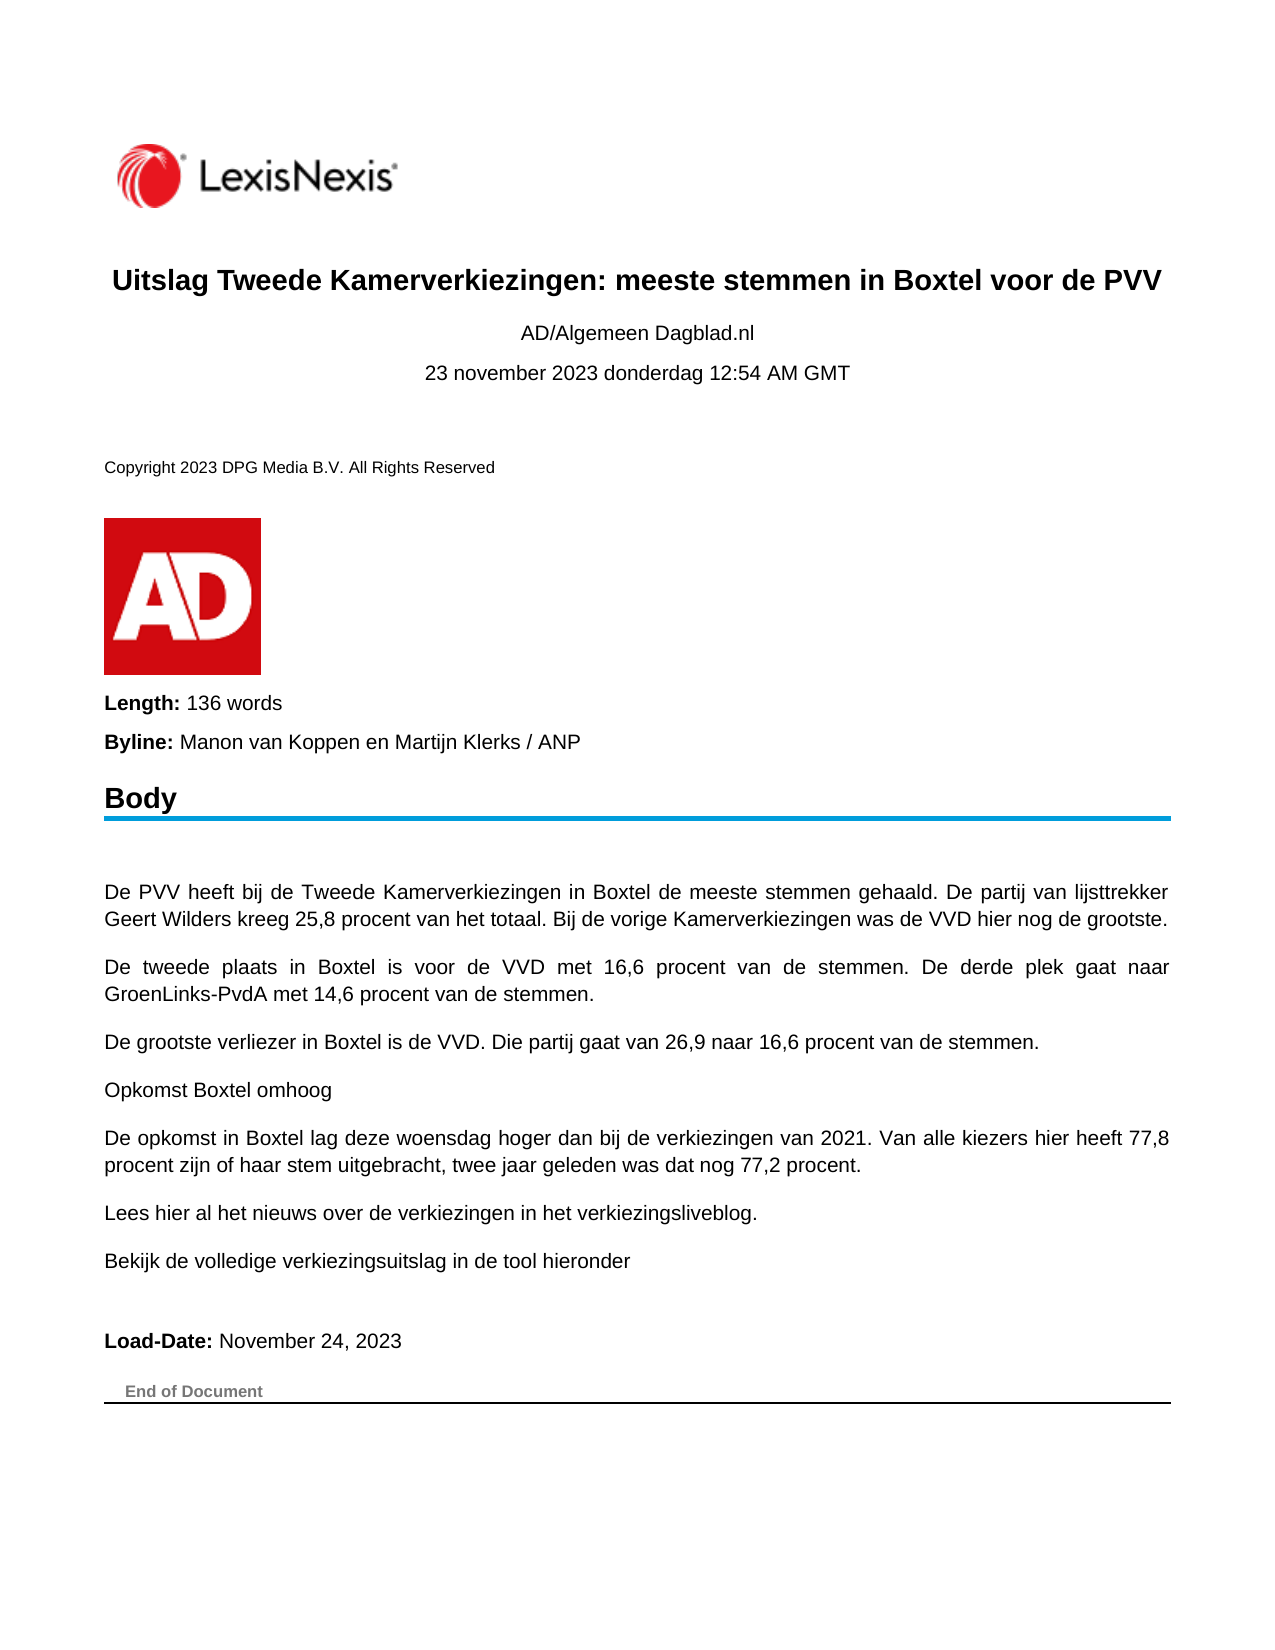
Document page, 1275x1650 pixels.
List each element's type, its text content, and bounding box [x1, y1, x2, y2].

text End of Document [125, 1382, 1171, 1401]
text De PVV heeft bij de Tweede Kamerverkiezingen in Boxtel de meeste stemmen gehaald. De partij van lijsttrekker Geert Wilders kreeg 25,8 procent van het totaal. Bij de vorige Kamerverkiezingen was de VVD hier nog de grootste. [104, 877, 1171, 931]
text De tweede plaats in Boxtel is voor de VVD met 16,6 procent van de stemmen. De derde plek gaat naar GroenLinks-PvdA met 14,6 procent van de stemmen. [104, 952, 1171, 1006]
text Opkomst Boxtel omhoog [104, 1074, 1171, 1102]
picture [104, 144, 412, 208]
text De opkomst in Boxtel lag deze woensdag hoger dan bij de verkiezingen van 2021. Van alle kiezers hier heeft 77,8 procent zijn of haar stem uitgebracht, twee jaar geleden was dat nog 77,2 procent. [104, 1122, 1171, 1177]
text Load-Date: November 24, 2023 [104, 1297, 1171, 1353]
text Bekijk de volledige verkiezingsuitslag in de tool hieronder [104, 1245, 1171, 1272]
text Copyright 2023 DPG Media B.V. All Rights Reserved [104, 426, 1171, 477]
text Length: 136 words [104, 687, 1171, 714]
text 23 november 2023 donderdag 12:54 AM GMT [104, 357, 1171, 384]
text Lees hier al het nieuws over de verkiezingen in het verkiezingsliveblog. [104, 1197, 1171, 1224]
picture [104, 518, 261, 675]
text Byline: Manon van Koppen en Martijn Klerks / ANP [104, 727, 1171, 754]
subtitle Uitslag Tweede Kamerverkiezingen: meeste stemmen in Boxtel voor de PVV [104, 261, 1171, 297]
text Body [104, 779, 1171, 814]
text AD/Algemeen Dagblad.nl [104, 318, 1171, 345]
text De grootste verliezer in Boxtel is de VVD. Die partij gaat van 26,9 naar 16,6 procent van de stemmen. [104, 1027, 1171, 1054]
